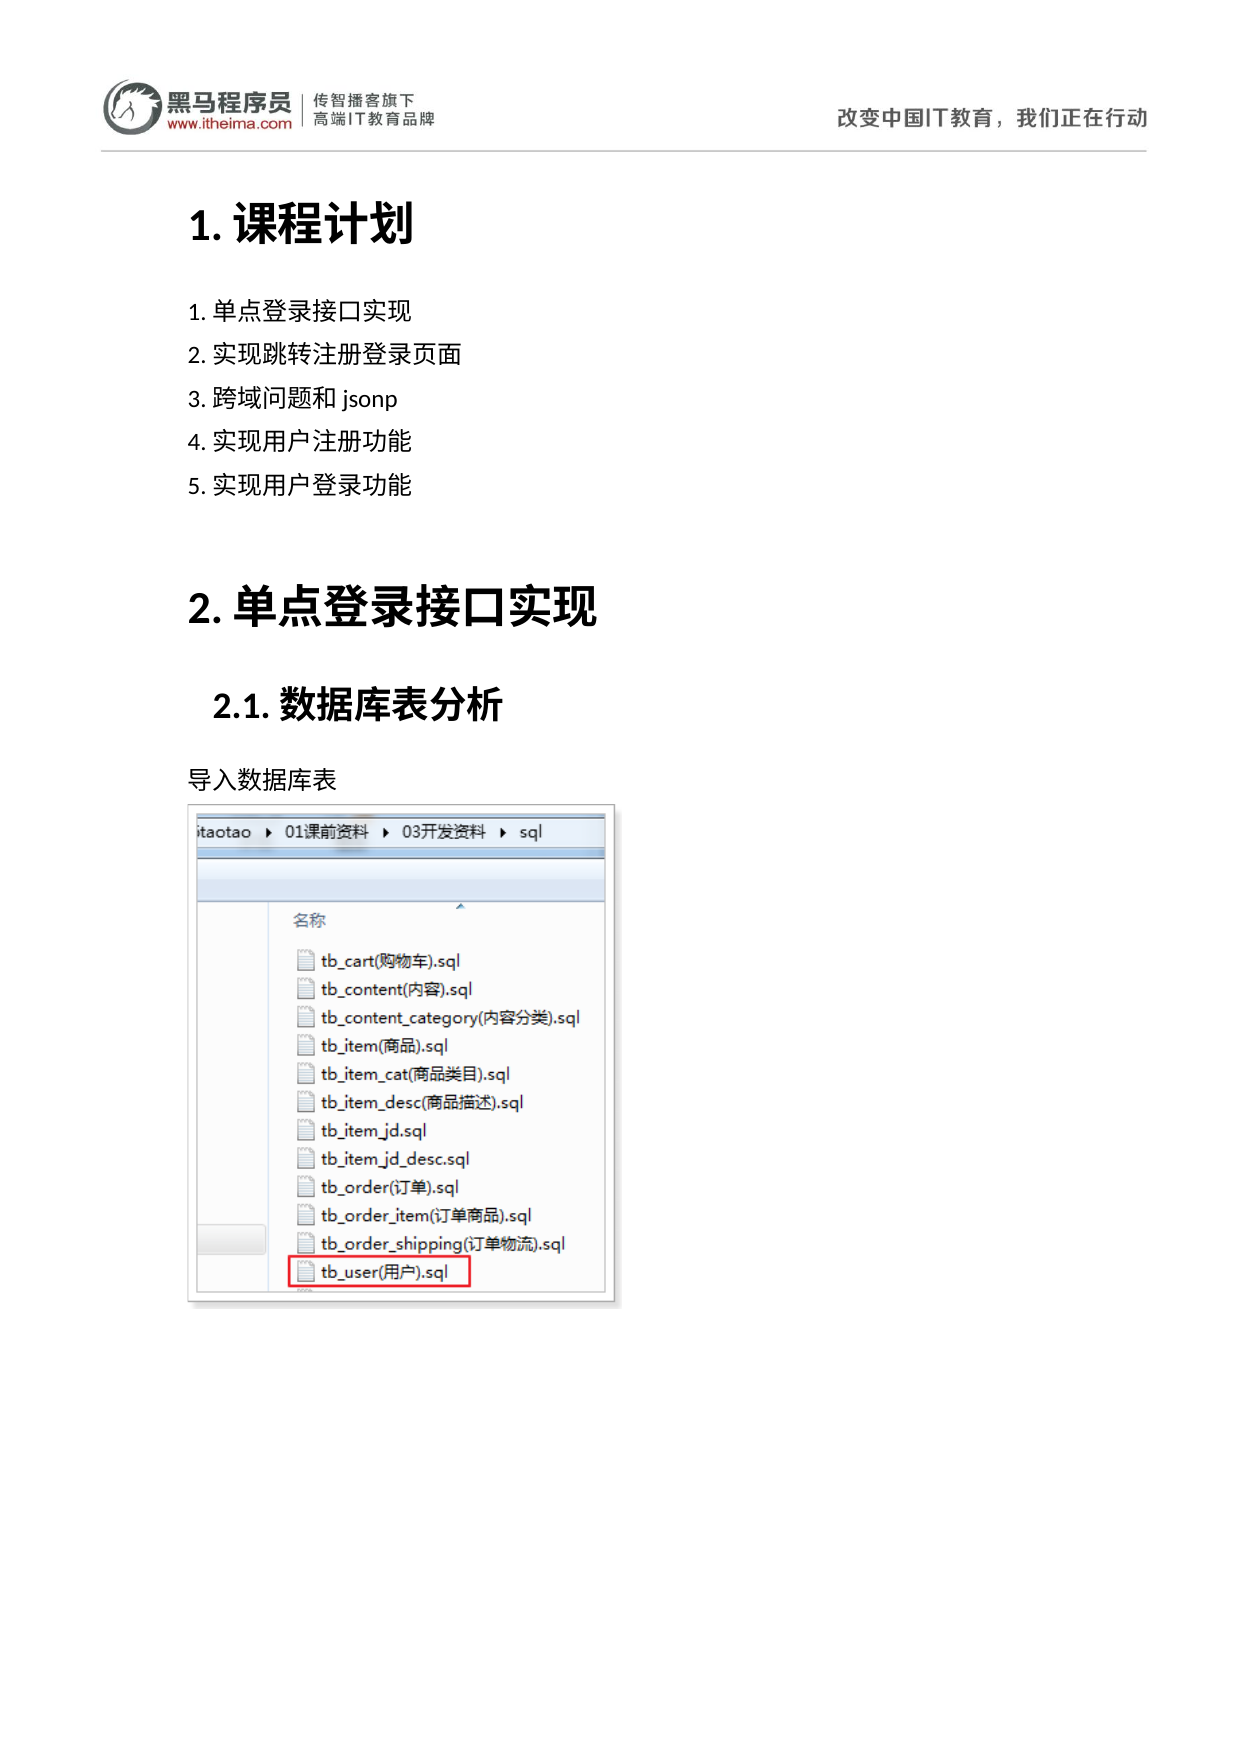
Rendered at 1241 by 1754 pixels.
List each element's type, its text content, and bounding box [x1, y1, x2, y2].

list 跨域问题和jsonp [187, 378, 1053, 415]
picture [187, 804, 622, 1309]
text 4. 实现用户注册功能 [187, 422, 1053, 458]
text 5. 实现用户登录功能 [187, 465, 1053, 502]
list 实现跳转注册登录页面 [187, 335, 1053, 371]
text 导入数据库表 [187, 761, 1053, 797]
list 单点登录接口实现 [187, 292, 1053, 328]
subtitle 课程计划 [187, 187, 1053, 253]
subtitle 单点登录接口实现 [187, 570, 1053, 637]
subtitle 数据库表分析 [212, 675, 1053, 729]
picture [0, 8, 1241, 159]
